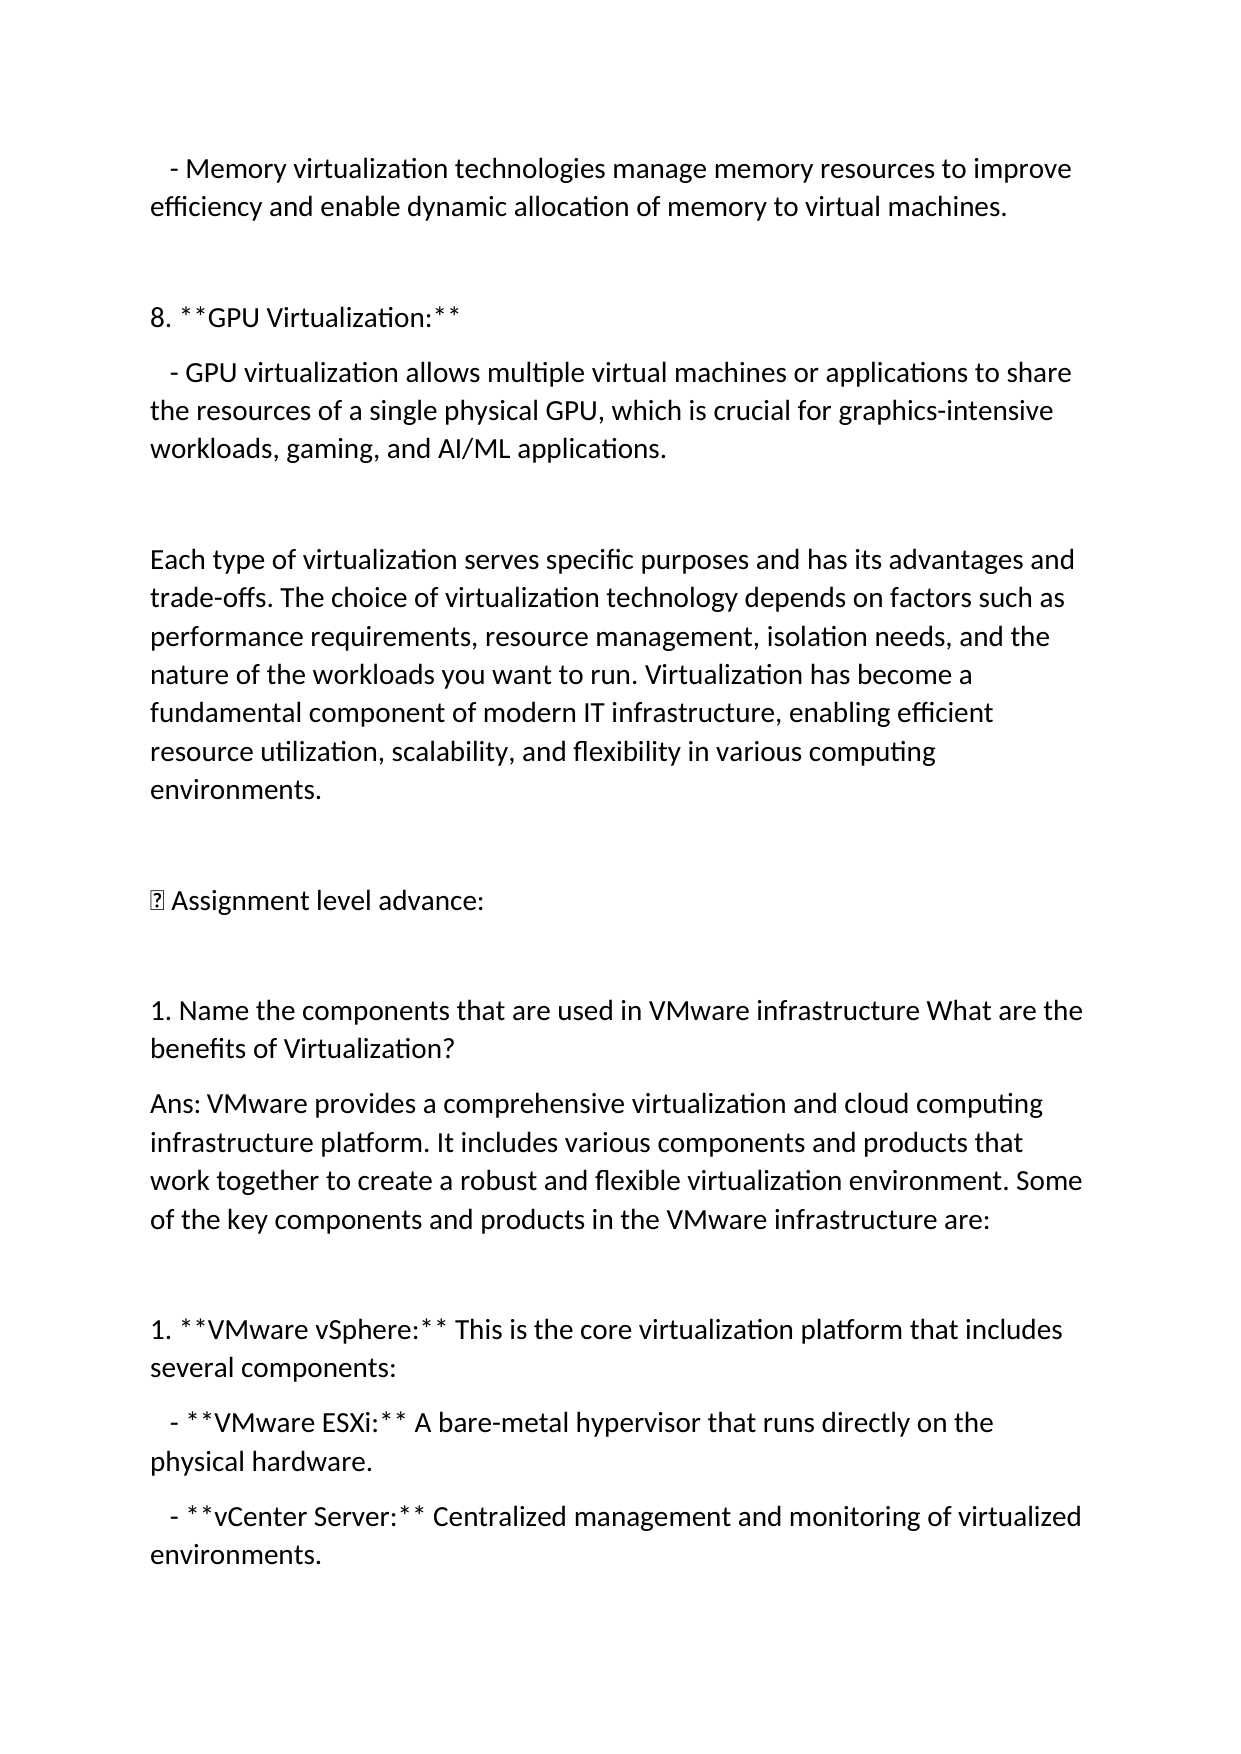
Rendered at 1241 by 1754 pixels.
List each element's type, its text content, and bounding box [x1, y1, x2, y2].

text 8. **GPU Virtualization:** [150, 299, 1090, 334]
text 1. Name the components that are used in VMware infrastructure What are the benefits of Virtualization? [150, 992, 1090, 1066]
text - GPU virtualization allows multiple virtual machines or applications to share the resources of a single physical GPU, which is crucial for graphics-intensive workloads, gaming, and AI/ML applications. [150, 354, 1090, 466]
text  Assignment level advance: [150, 882, 1090, 917]
text - **vCenter Server:** Centralized management and monitoring of virtualized environments. [150, 1498, 1090, 1572]
text Ans: VMware provides a comprehensive virtualization and cloud computing infrastructure platform. It includes various components and products that work together to create a robust and flexible virtualization environment. Some of the key components and products in the VMware infrastructure are: [150, 1085, 1090, 1236]
text - Memory virtualization technologies manage memory resources to improve efficiency and enable dynamic allocation of memory to virtual machines. [150, 150, 1090, 224]
text 1. **VMware vSphere:** This is the core virtualization platform that includes several components: [150, 1311, 1090, 1385]
text - **VMware ESXi:** A bare-metal hypervisor that runs directly on the physical hardware. [150, 1404, 1090, 1478]
text Each type of virtualization serves specific purposes and has its advantages and trade-offs. The choice of virtualization technology depends on factors such as performance requirements, resource management, isolation needs, and the nature of the workloads you want to run. Virtualization has become a fundamental component of modern IT infrastructure, enabling efficient resource utilization, scalability, and flexibility in various computing environments. [150, 541, 1090, 807]
